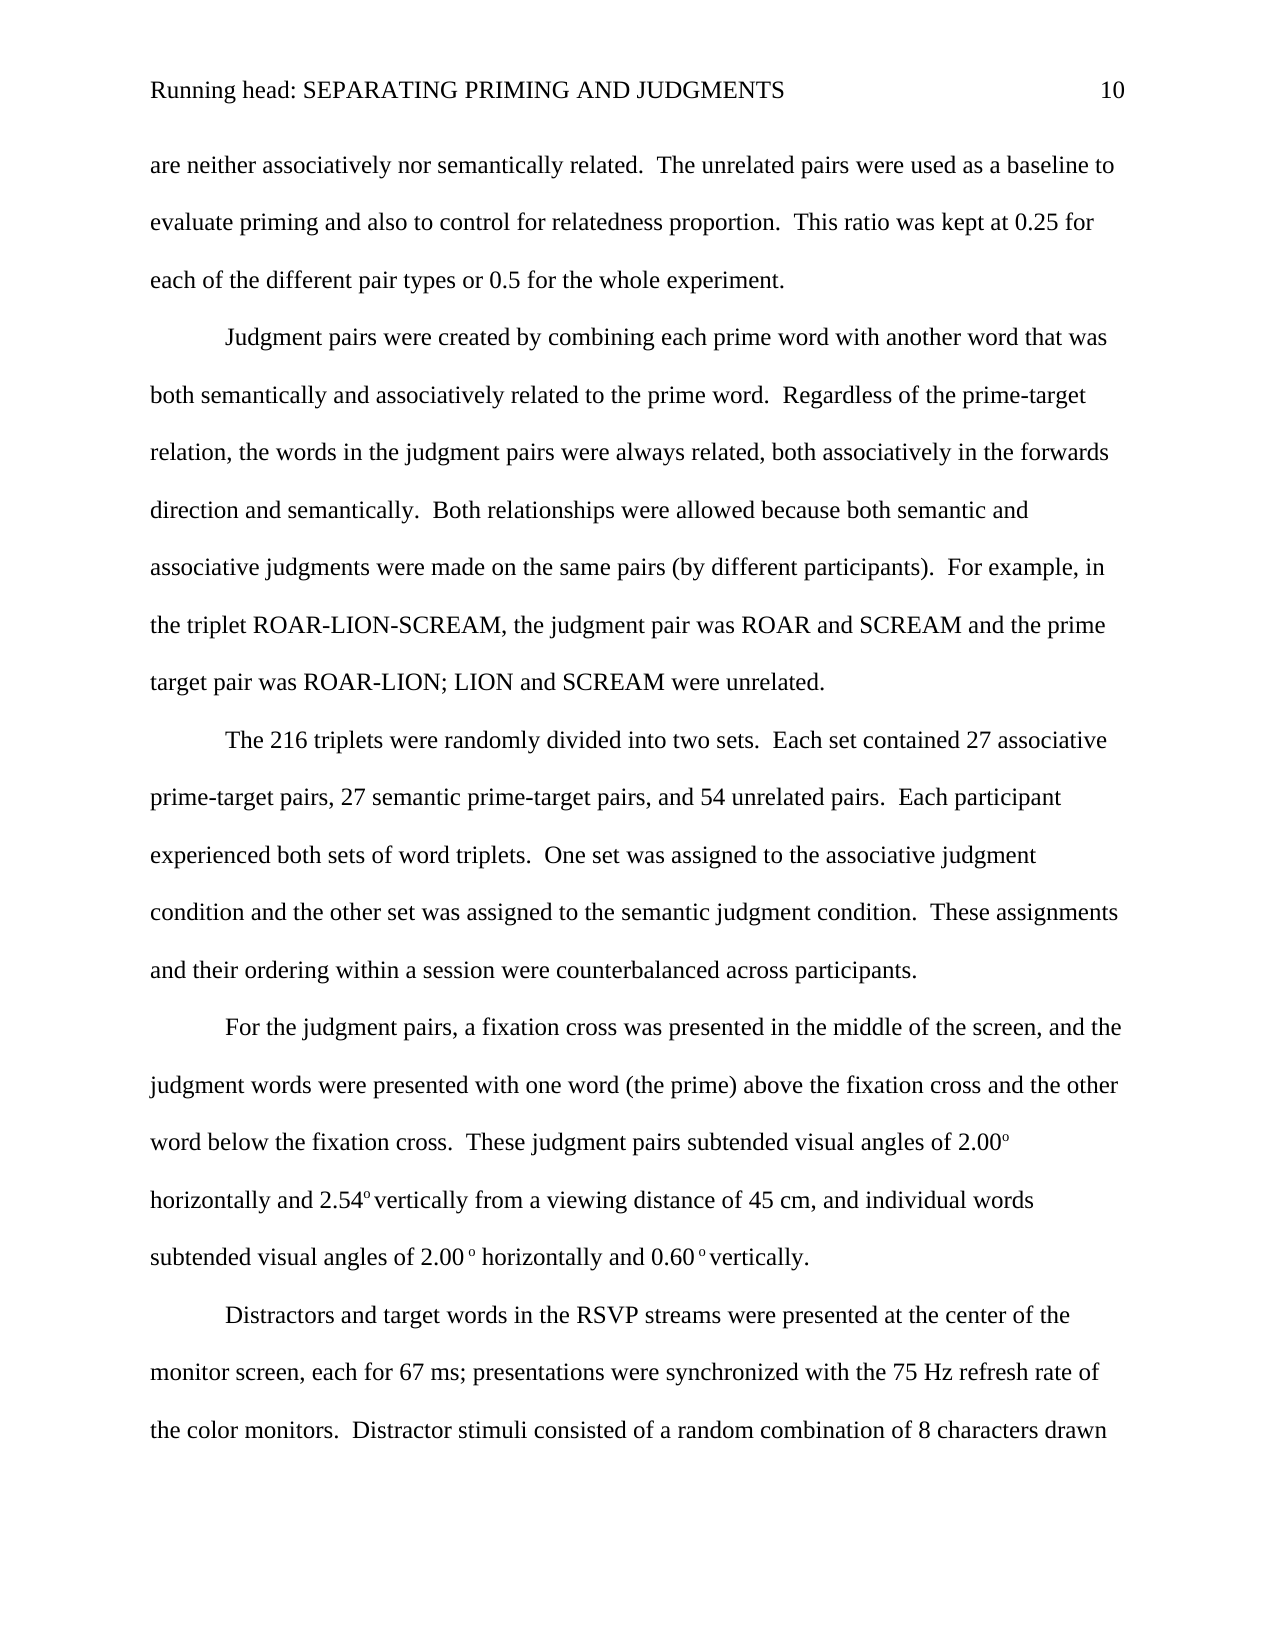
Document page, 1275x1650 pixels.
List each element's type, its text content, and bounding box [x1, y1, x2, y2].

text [150, 150, 1125, 294]
text Judgment pairs were created by combining each prime word with another word that was both semantically and associatively related to the prime word. Regardless of the prime-target relation, the words in the judgment pairs were always related, both associatively in the forwards direction and semantically. Both relationships were allowed because both semantic and associative judgments were made on the same pairs (by different participants). For example, in the triplet ROAR-LION-SCREAM, the judgment pair was ROAR and SCREAM and the prime target pair was ROAR-LION; LION and SCREAM were unrelated. [150, 322, 1125, 696]
text The 216 triplets were randomly divided into two sets. Each set contained 27 associative prime-target pairs, 27 semantic prime-target pairs, and 54 unrelated pairs. Each participant experienced both sets of word triplets. One set was assigned to the associative judgment condition and the other set was assigned to the semantic judgment condition. These assignments and their ordering within a session were counterbalanced across participants. [150, 725, 1125, 984]
text For the judgment pairs, a fixation cross was presented in the middle of the screen, and the judgment words were presented with one word (the prime) above the fixation cross and the other word below the fixation cross. These judgment pairs subtended visual angles of 2.00o horizontally and 2.54o vertically from a viewing distance of 45 cm, and individual words subtended visual angles of 2.00 o horizontally and 0.60 o vertically. [150, 1012, 1125, 1271]
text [150, 1300, 1125, 1444]
